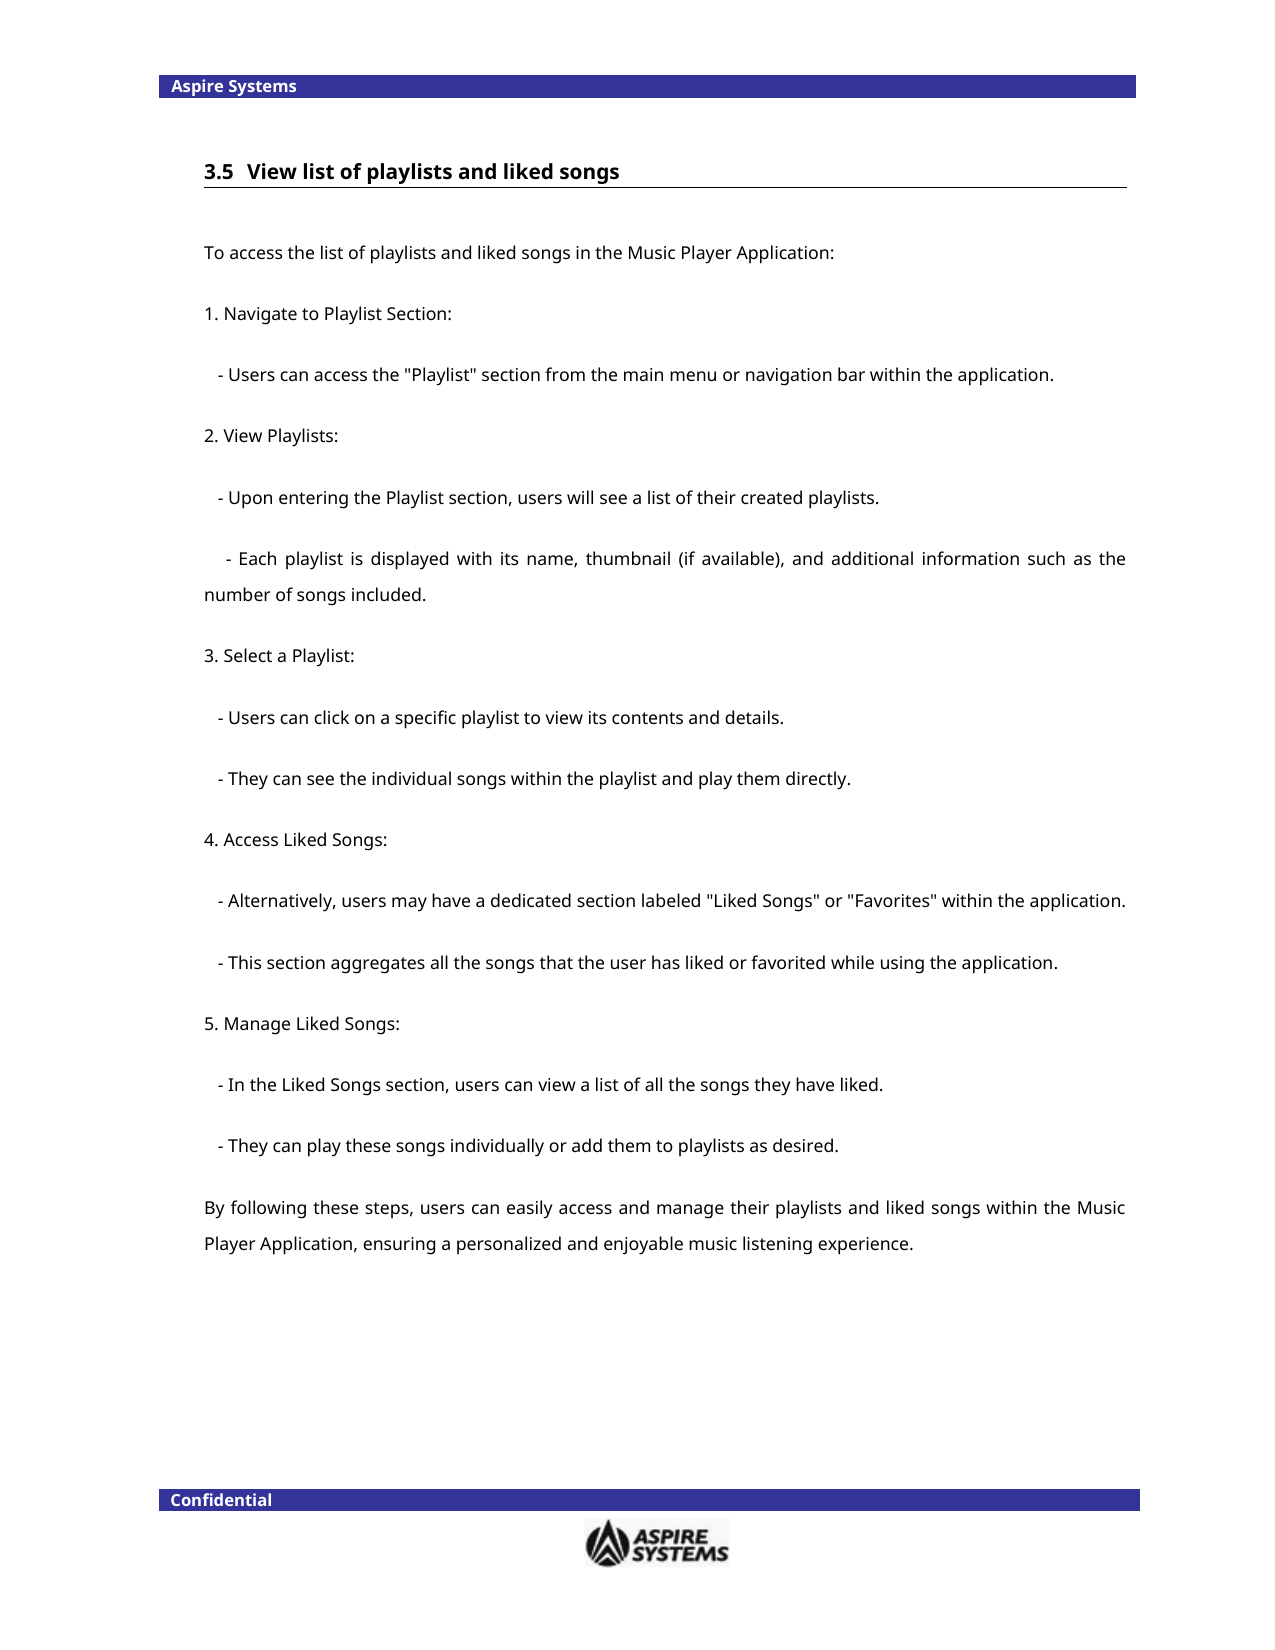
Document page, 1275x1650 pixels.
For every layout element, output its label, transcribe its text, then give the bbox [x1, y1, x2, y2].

text - In the Liked Songs section, users can view a list of all the songs they have liked. [204, 1073, 1127, 1097]
text - They can play these songs individually or add them to playlists as desired. [204, 1134, 1127, 1158]
text - Alternatively, users may have a dedicated section labeled "Liked Songs" or "Favorites" within the application. [204, 889, 1127, 913]
text 5. Manage Liked Songs: [204, 1011, 1127, 1036]
text 2. View Playlists: [204, 424, 1127, 448]
text 1. Navigate to Playlist Section: [204, 301, 1127, 326]
text - This section aggregates all the songs that the user has liked or favorited while using the application. [204, 950, 1127, 974]
text By following these steps, users can easily access and manage their playlists and liked songs within the Music Player Application, ensuring a personalized and enjoyable music listening experience. [204, 1195, 1127, 1256]
text 4. Access Liked Songs: [204, 828, 1127, 852]
text - Users can access the "Playlist" section from the main menu or navigation bar within the application. [204, 363, 1127, 387]
text - Upon entering the Playlist section, users will see a list of their created playlists. [204, 485, 1127, 509]
text To access the list of playlists and liked songs in the Music Player Application: [204, 240, 1127, 264]
picture [583, 1517, 730, 1569]
text 3. Select a Playlist: [204, 644, 1127, 668]
subtitle View list of playlists and liked songs [204, 157, 1127, 187]
text - They can see the individual songs within the playlist and play them directly. [204, 766, 1127, 791]
text - Each playlist is displayed with its name, thumbnail (if available), and additional information such as the number of songs included. [204, 546, 1127, 607]
text - Users can click on a specific playlist to view its contents and details. [204, 705, 1127, 729]
